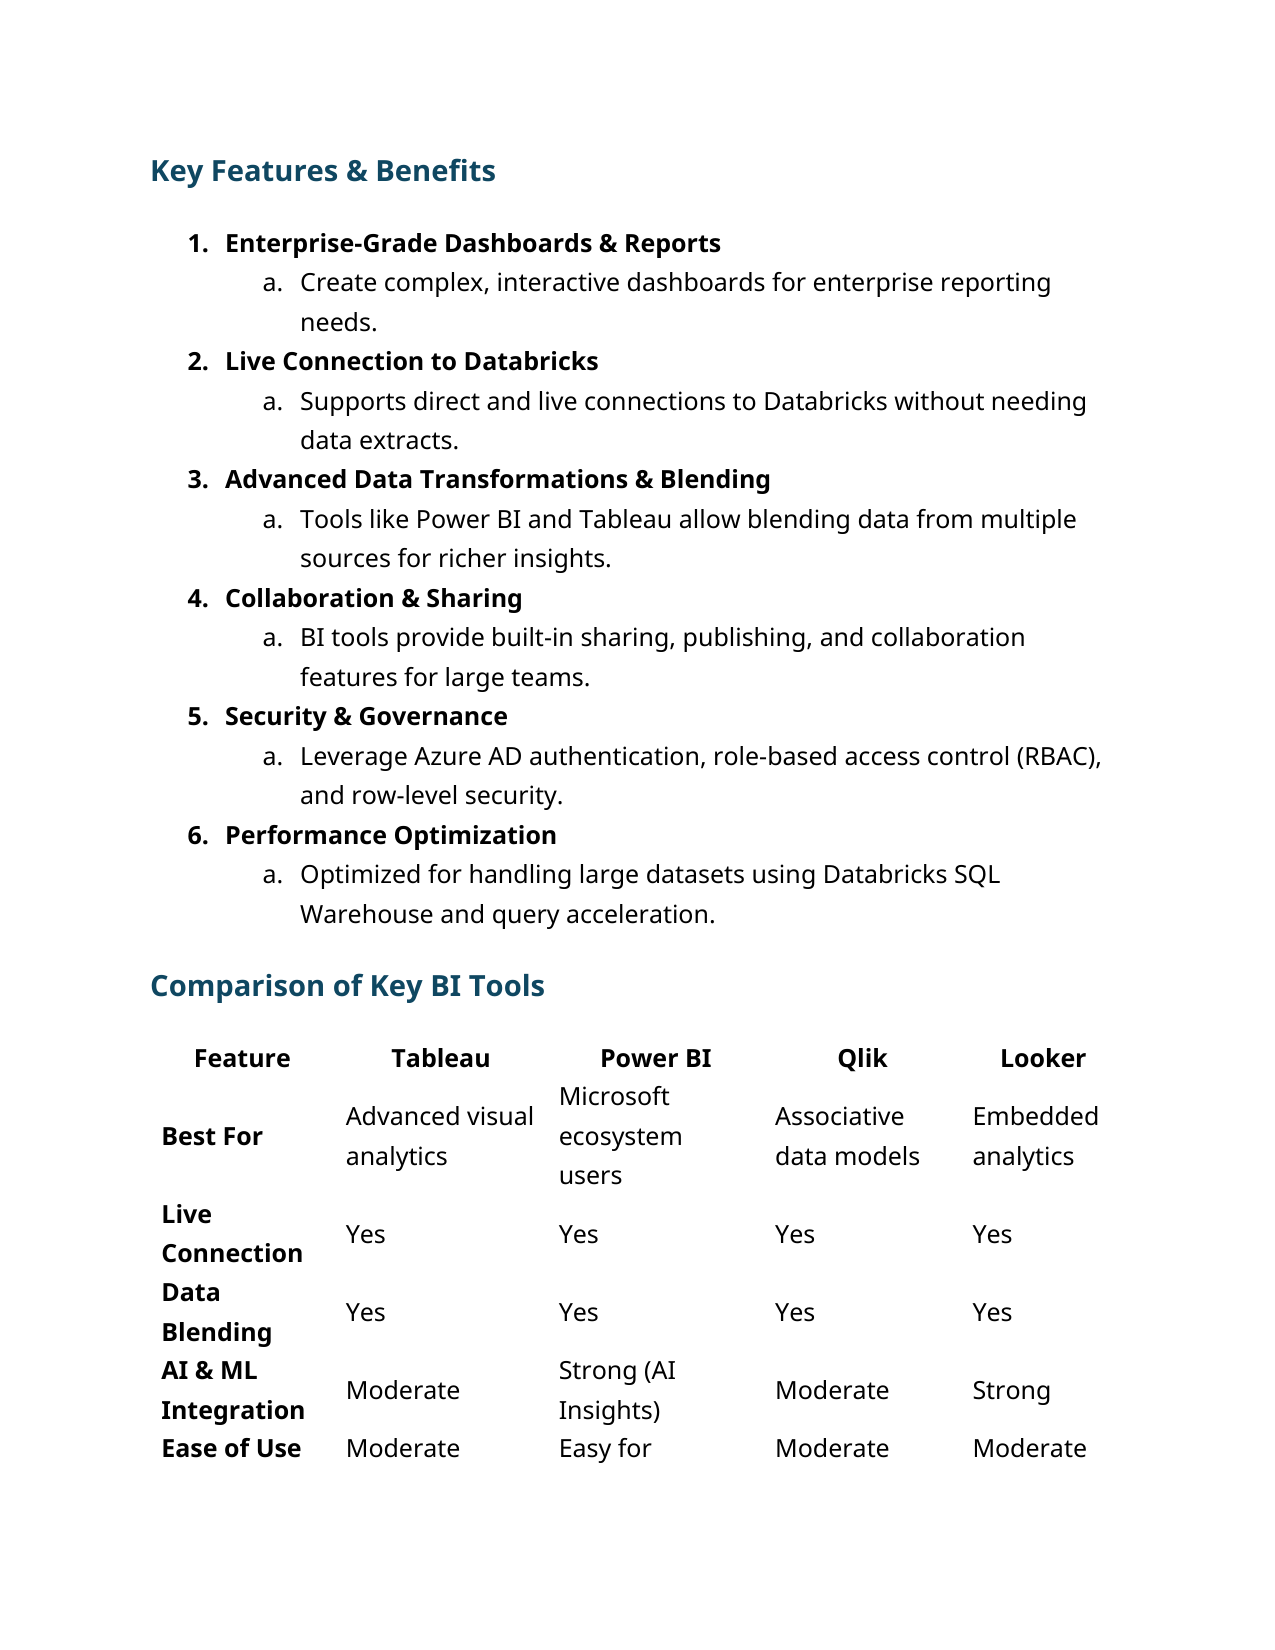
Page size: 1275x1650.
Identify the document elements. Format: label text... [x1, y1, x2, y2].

table_cell Yes [961, 1197, 1125, 1275]
table_cell Yes [334, 1197, 547, 1275]
table_header Looker [961, 1040, 1125, 1079]
list BI tools provide built-in sharing, publishing, and collaboration features for large teams. [262, 620, 1125, 693]
table_cell Best For [150, 1079, 334, 1197]
table_header Qlik [764, 1040, 961, 1079]
table_cell Yes [334, 1275, 547, 1353]
table_cell Data Blending [150, 1275, 334, 1353]
table_cell Live Connection [150, 1197, 334, 1275]
table_cell Yes [961, 1275, 1125, 1353]
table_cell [547, 1431, 764, 1469]
list Leverage Azure AD authentication, role-based access control (RBAC), and row-level security. [262, 738, 1125, 812]
table_cell Embedded analytics [961, 1079, 1125, 1197]
table_cell Yes [764, 1275, 961, 1353]
table_cell AI & ML Integration [150, 1353, 334, 1431]
table_cell Moderate [334, 1353, 547, 1431]
table_header Power BI [547, 1040, 764, 1079]
subtitle Key Features & Benefits [150, 150, 1125, 190]
list Tools like Power BI and Tableau allow blending data from multiple sources for richer insights. [262, 502, 1125, 575]
table_cell Advanced visual analytics [334, 1079, 547, 1197]
table_cell Yes [547, 1275, 764, 1353]
table_cell Moderate [961, 1431, 1125, 1469]
table_cell Microsoft ecosystem users [547, 1079, 764, 1197]
list Advanced Data Transformations & Blending [187, 462, 1125, 496]
list Collaboration & Sharing [187, 581, 1125, 614]
list Live Connection to Databricks [187, 344, 1125, 378]
list Enterprise-Grade Dashboards & Reports [187, 225, 1125, 259]
table_cell Moderate [764, 1431, 961, 1469]
list Optimized for handling large datasets using Databricks SQL Warehouse and query acceleration. [262, 857, 1125, 930]
table_cell Associative data models [764, 1079, 961, 1197]
table_cell Strong (AI Insights) [547, 1353, 764, 1431]
table_cell Ease of Use [150, 1431, 334, 1469]
table_cell Moderate [764, 1353, 961, 1431]
list Security & Governance [187, 699, 1125, 733]
list Supports direct and live connections to Databricks without needing data extracts. [262, 383, 1125, 457]
table_cell Moderate [334, 1431, 547, 1469]
table_cell Strong [961, 1353, 1125, 1431]
table_header Feature [150, 1040, 334, 1079]
table_cell Yes [764, 1197, 961, 1275]
table_header Tableau [334, 1040, 547, 1079]
list Performance Optimization [187, 817, 1125, 851]
subtitle Comparison of Key BI Tools [150, 965, 1125, 1005]
table_cell Yes [547, 1197, 764, 1275]
list Create complex, interactive dashboards for enterprise reporting needs. [262, 265, 1125, 338]
